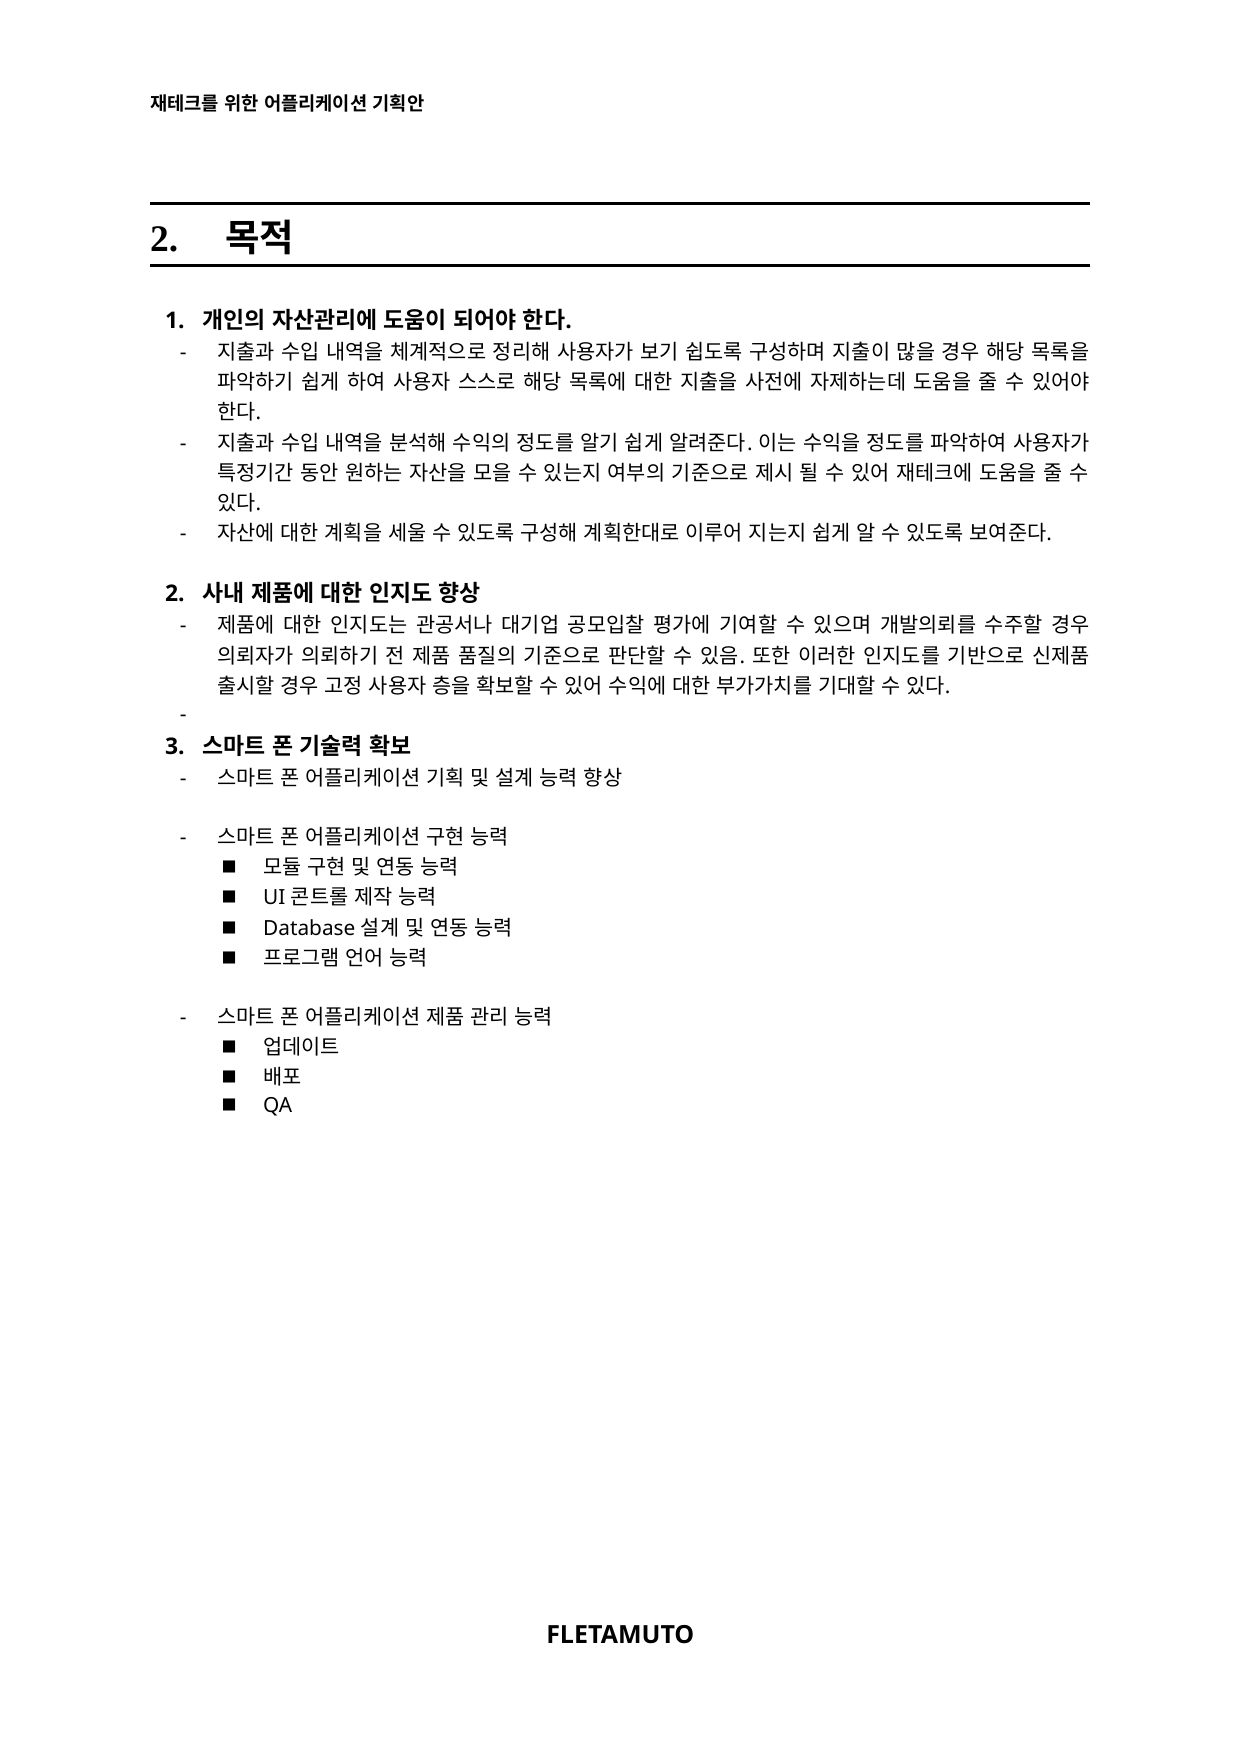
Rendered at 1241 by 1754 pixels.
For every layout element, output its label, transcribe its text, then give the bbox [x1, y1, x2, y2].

subtitle 목적 [150, 205, 1090, 264]
list 지출과 수입 내역을 분석해 수익의 정도를 알기 쉽게 알려준다. 이는 수익을 정도를 파악하여 사용자가 특정기간 동안 원하는 자산을 모을 수 있는지 여부의 기준으로 제시 될 수 있어 재테크에 도움을 줄 수 있다. [179, 426, 1090, 517]
list 스마트 폰 어플리케이션 구현 능력 [179, 820, 1090, 850]
list 업데이트 [221, 1030, 1090, 1060]
list 스마트 폰 어플리케이션 기획 및 설계 능력 향상 [179, 761, 1090, 792]
list QA [221, 1091, 1090, 1119]
list 프로그램 언어 능력 [221, 941, 1090, 971]
list 개인의 자산관리에 도움이 되어야 한다. [165, 302, 1090, 335]
list 사내 제품에 대한 인지도 향상 [165, 575, 1090, 609]
list 제품에 대한 인지도는 관공서나 대기업 공모입찰 평가에 기여할 수 있으며 개발의뢰를 수주할 경우 의뢰자가 의뢰하기 전 제품 품질의 기준으로 판단할 수 있음. 또한 이러한 인지도를 기반으로 신제품 출시할 경우 고정 사용자 층을 확보할 수 있어 수익에 대한 부가가치를 기대할 수 있다. [179, 609, 1090, 699]
list 스마트 폰 어플리케이션 제품 관리 능력 [179, 1000, 1090, 1030]
list 배포 [221, 1060, 1090, 1091]
list UI 콘트롤 제작 능력 [221, 881, 1090, 911]
list 자산에 대한 계획을 세울 수 있도록 구성해 계획한대로 이루어 지는지 쉽게 알 수 있도록 보여준다. [179, 517, 1090, 547]
list 지출과 수입 내역을 체계적으로 정리해 사용자가 보기 쉽도록 구성하며 지출이 많을 경우 해당 목록을 파악하기 쉽게 하여 사용자 스스로 해당 목록에 대한 지출을 사전에 자제하는데 도움을 줄 수 있어야 한다. [179, 335, 1090, 426]
list Database 설계 및 연동 능력 [221, 911, 1090, 941]
list 스마트 폰 기술력 확보 [165, 728, 1090, 761]
list 모듈 구현 및 연동 능력 [221, 850, 1090, 881]
